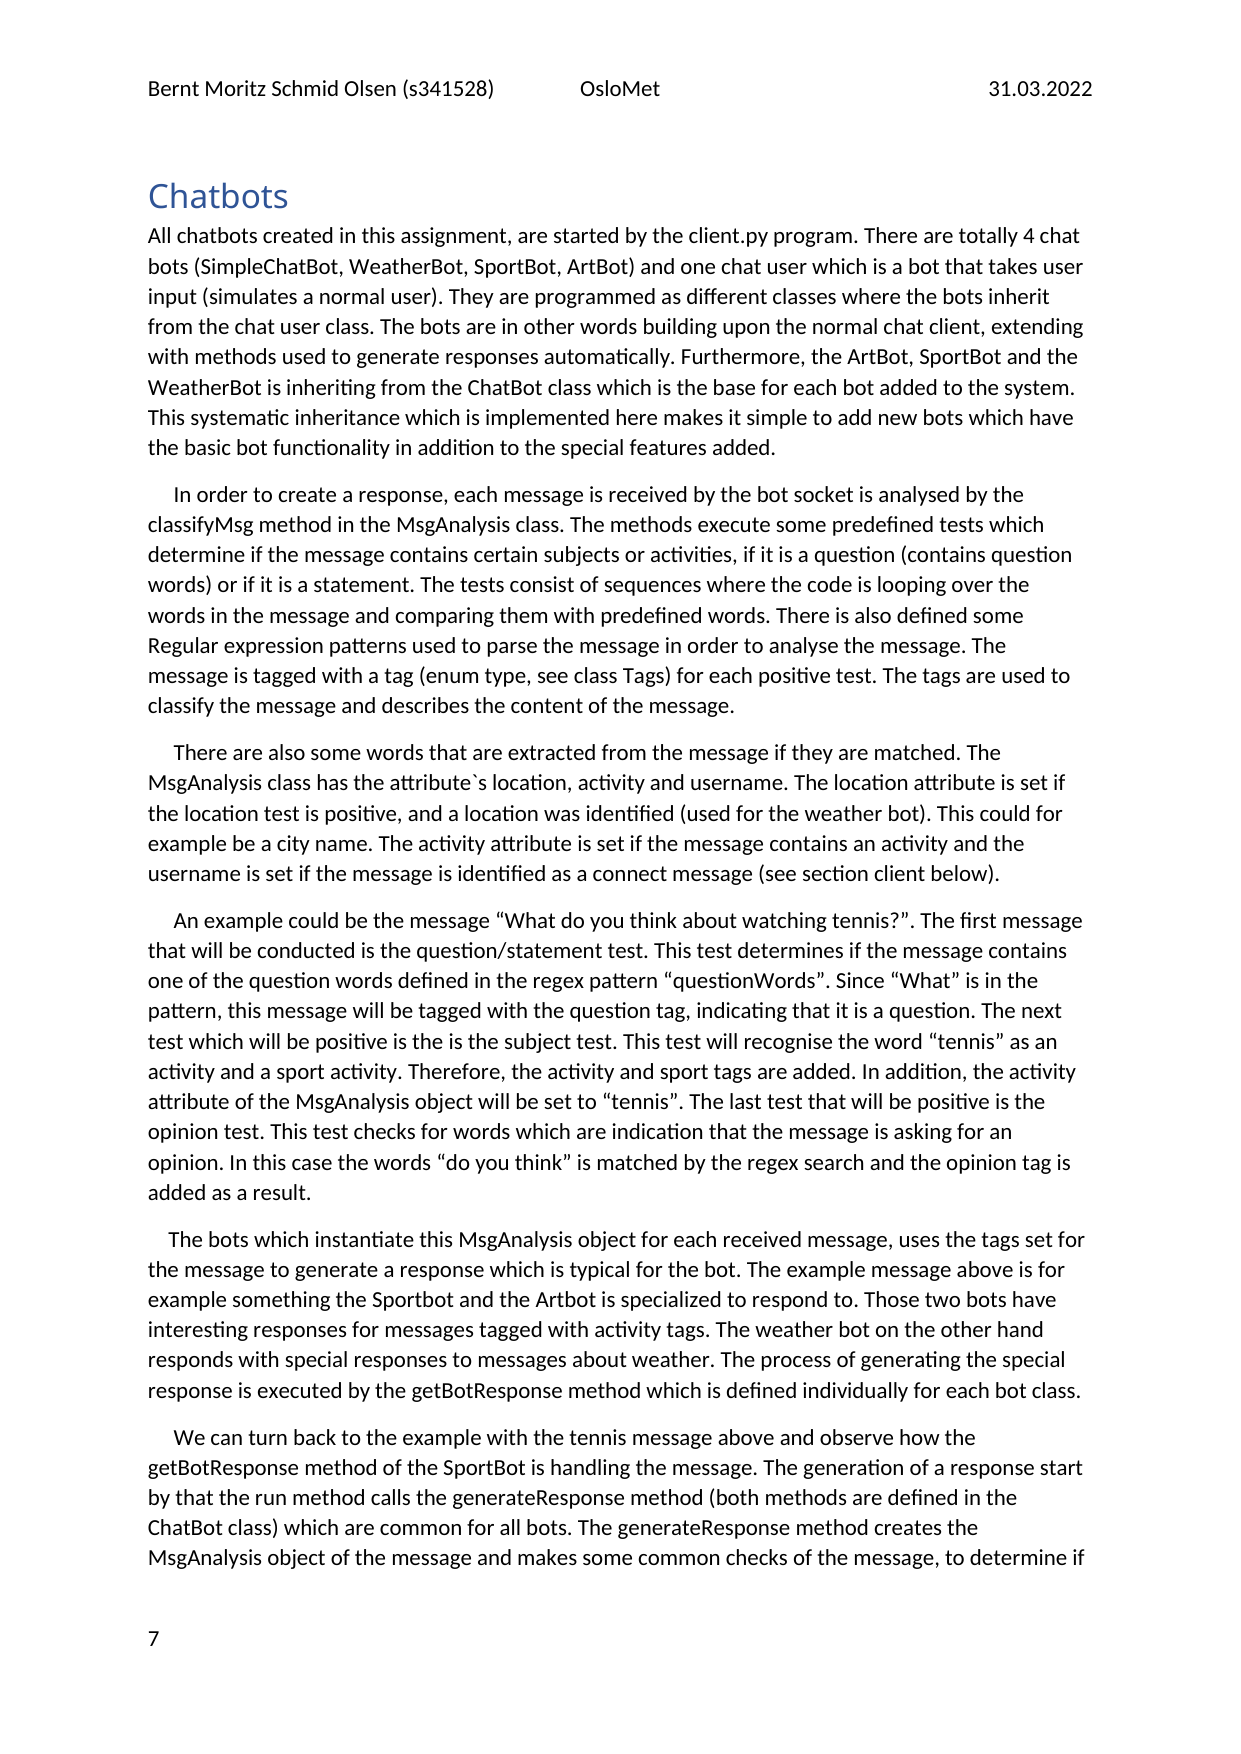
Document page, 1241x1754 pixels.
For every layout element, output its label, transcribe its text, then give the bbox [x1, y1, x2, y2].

text An example could be the message “What do you think about watching tennis?”. The first message that will be conducted is the question/statement test. This test determines if the message contains one of the question words defined in the regex pattern “questionWords”. Since “What” is in the pattern, this message will be tagged with the question tag, indicating that it is a question. The next test which will be positive is the is the subject test. This test will recognise the word “tennis” as an activity and a sport activity. Therefore, the activity and sport tags are added. In addition, the activity attribute of the MsgAnalysis object will be set to “tennis”. The last test that will be positive is the opinion test. This test checks for words which are indication that the message is asking for an opinion. In this case the words “do you think” is matched by the regex search and the opinion tag is added as a result. [148, 906, 1093, 1206]
subtitle Chatbots [148, 173, 1093, 218]
text The bots which instantiate this MsgAnalysis object for each received message, uses the tags set for the message to generate a response which is typical for the bot. The example message above is for example something the Sportbot and the Artbot is specialized to respond to. Those two bots have interesting responses for messages tagged with activity tags. The weather bot on the other hand responds with special responses to messages about weather. The process of generating the special response is executed by the getBotResponse method which is defined individually for each bot class. [148, 1225, 1093, 1404]
text All chatbots created in this assignment, are started by the client.py program. There are totally 4 chat bots (SimpleChatBot, WeatherBot, SportBot, ArtBot) and one chat user which is a bot that takes user input (simulates a normal user). They are programmed as different classes where the bots inherit from the chat user class. The bots are in other words building upon the normal chat client, extending with methods used to generate responses automatically. Furthermore, the ArtBot, SportBot and the WeatherBot is inheriting from the ChatBot class which is the base for each bot added to the system. This systematic inheritance which is implemented here makes it simple to add new bots which have the basic bot functionality in addition to the special features added. [148, 222, 1093, 461]
text There are also some words that are extracted from the message if they are matched. The MsgAnalysis class has the attribute`s location, activity and username. The location attribute is set if the location test is positive, and a location was identified (used for the weather bot). This could for example be a city name. The activity attribute is set if the message contains an activity and the username is set if the message is identified as a connect message (see section client below). [148, 738, 1093, 887]
text In order to create a response, each message is received by the bot socket is analysed by the classifyMsg method in the MsgAnalysis class. The methods execute some predefined tests which determine if the message contains certain subjects or activities, if it is a question (contains question words) or if it is a statement. The tests consist of sequences where the code is looping over the words in the message and comparing them with predefined words. There is also defined some Regular expression patterns used to parse the message in order to analyse the message. The message is tagged with a tag (enum type, see class Tags) for each positive test. The tags are used to classify the message and describes the content of the message. [148, 480, 1093, 719]
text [148, 1423, 1093, 1571]
